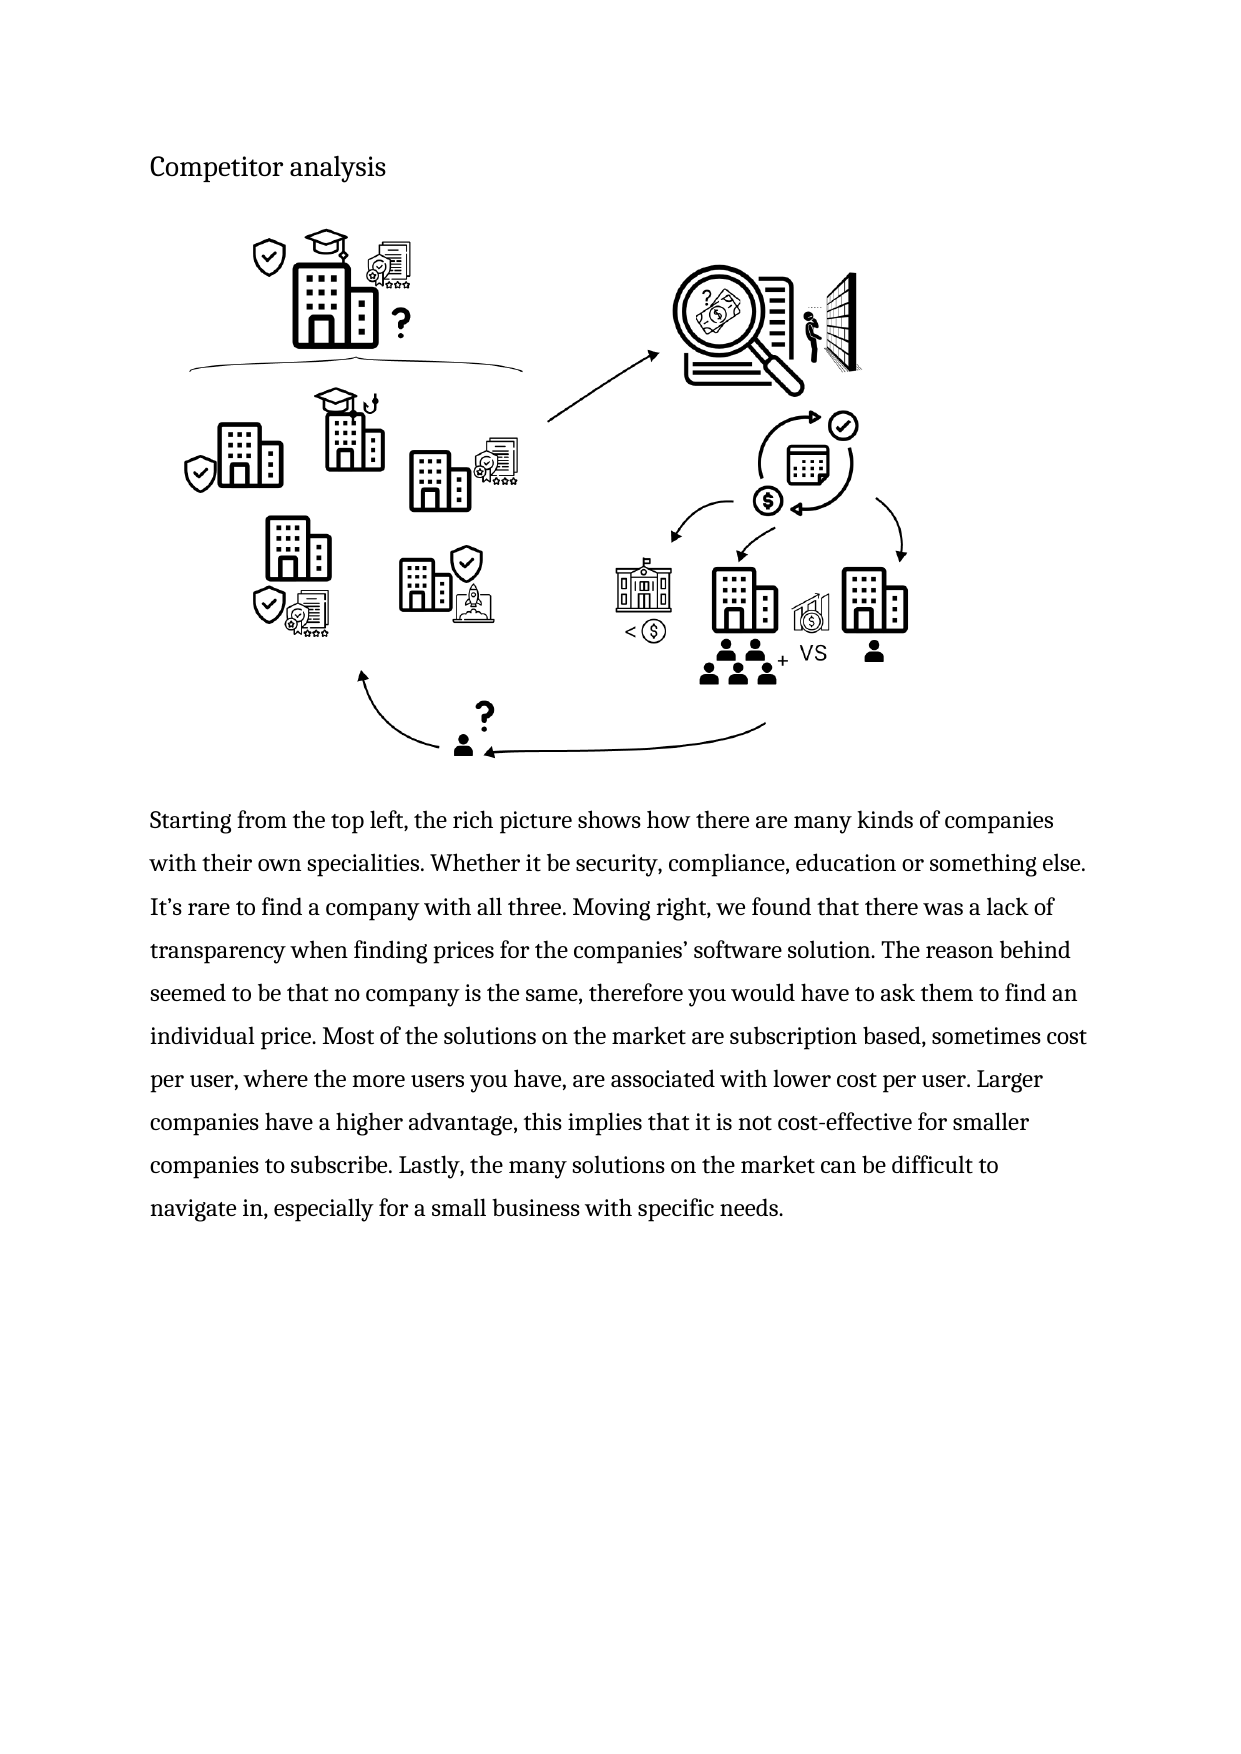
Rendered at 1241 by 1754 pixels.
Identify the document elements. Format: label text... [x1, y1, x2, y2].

text Starting from the top left, the rich picture shows how there are many kinds of companies with their own specialities. Whether it be security, compliance, education or something else. It’s rare to find a company with all three. Moving right, we found that there was a lack of transparency when finding prices for the companies’ software solution. The reason behind seemed to be that no company is the same, therefore you would have to ask them to find an individual price. Most of the solutions on the market are subscription based, sometimes cost per user, where the more users you have, are associated with lower cost per user. Larger companies have a higher advantage, this implies that it is not cost-effective for smaller companies to subscribe. Lastly, the many solutions on the market can be difficult to navigate in, especially for a small business with specific needs. [150, 806, 1090, 1223]
text Competitor analysis [150, 150, 1090, 776]
